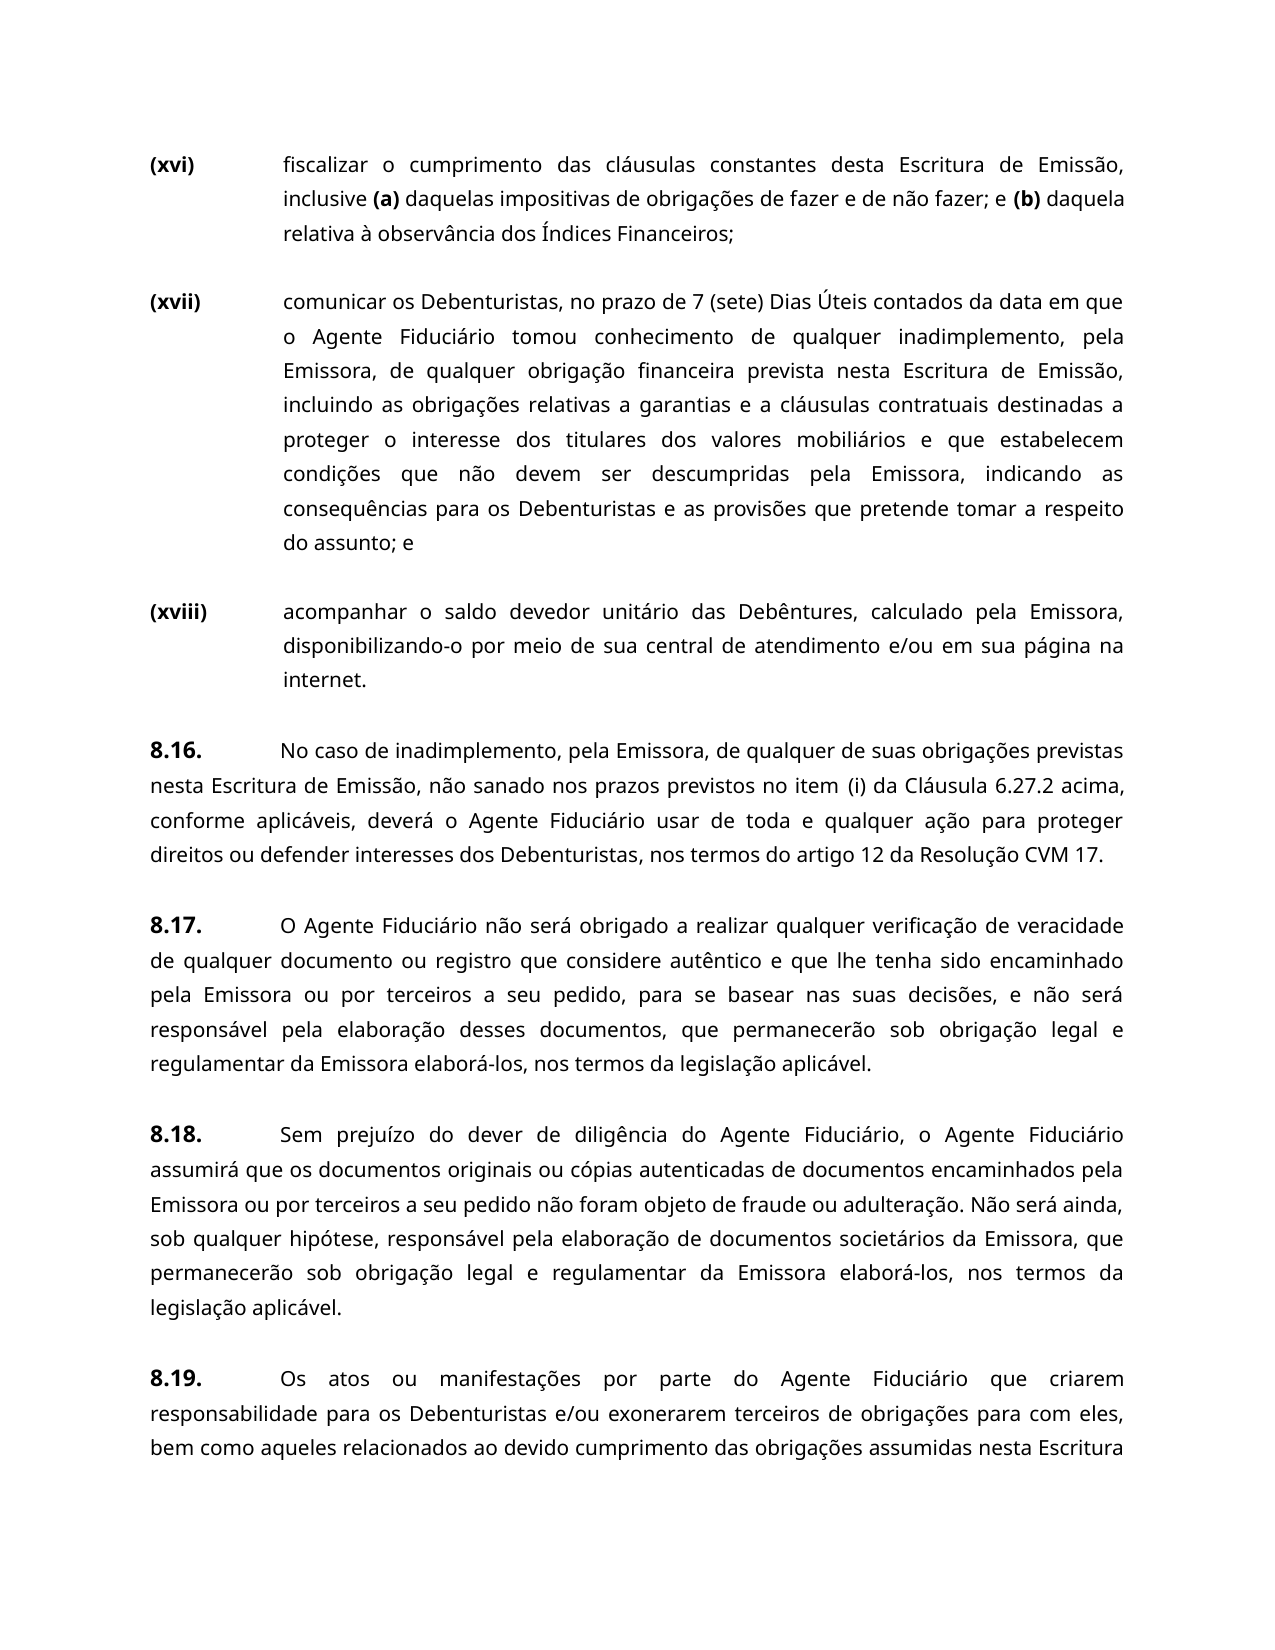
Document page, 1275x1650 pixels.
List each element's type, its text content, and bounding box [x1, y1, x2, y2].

list No caso de inadimplemento, pela Emissora, de qualquer de suas obrigações previstas nesta Escritura de Emissão, não sanado nos prazos previstos no item (i) da Cláusula 6.27.2 acima, conforme aplicáveis, deverá o Agente Fiduciário usar de toda e qualquer ação para proteger direitos ou defender interesses dos Debenturistas, nos termos do artigo 12 da Resolução CVM 17. [150, 734, 1125, 869]
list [150, 1362, 1125, 1462]
list O Agente Fiduciário não será obrigado a realizar qualquer verificação de veracidade de qualquer documento ou registro que considere autêntico e que lhe tenha sido encaminhado pela Emissora ou por terceiros a seu pedido, para se basear nas suas decisões, e não será responsável pela elaboração desses documentos, que permanecerão sob obrigação legal e regulamentar da Emissora elaborá-los, nos termos da legislação aplicável. [150, 909, 1125, 1078]
list fiscalizar o cumprimento das cláusulas constantes desta Escritura de Emissão, inclusive (a) daquelas impositivas de obrigações de fazer e de não fazer; e (b) daquela relativa à observância dos Índices Financeiros; [150, 150, 1125, 247]
list comunicar os Debenturistas, no prazo de 7 (sete) Dias Úteis contados da data em que o Agente Fiduciário tomou conhecimento de qualquer inadimplemento, pela Emissora, de qualquer obrigação financeira prevista nesta Escritura de Emissão, incluindo as obrigações relativas a garantias e a cláusulas contratuais destinadas a proteger o interesse dos titulares dos valores mobiliários e que estabelecem condições que não devem ser descumpridas pela Emissora, indicando as consequências para os Debenturistas e as provisões que pretende tomar a respeito do assunto; e [150, 287, 1125, 557]
list Sem prejuízo do dever de diligência do Agente Fiduciário, o Agente Fiduciário assumirá que os documentos originais ou cópias autenticadas de documentos encaminhados pela Emissora ou por terceiros a seu pedido não foram objeto de fraude ou adulteração. Não será ainda, sob qualquer hipótese, responsável pela elaboração de documentos societários da Emissora, que permanecerão sob obrigação legal e regulamentar da Emissora elaborá-los, nos termos da legislação aplicável. [150, 1118, 1125, 1321]
list acompanhar o saldo devedor unitário das Debêntures, calculado pela Emissora, disponibilizando-o por meio de sua central de atendimento e/ou em sua página na internet. [150, 597, 1125, 694]
